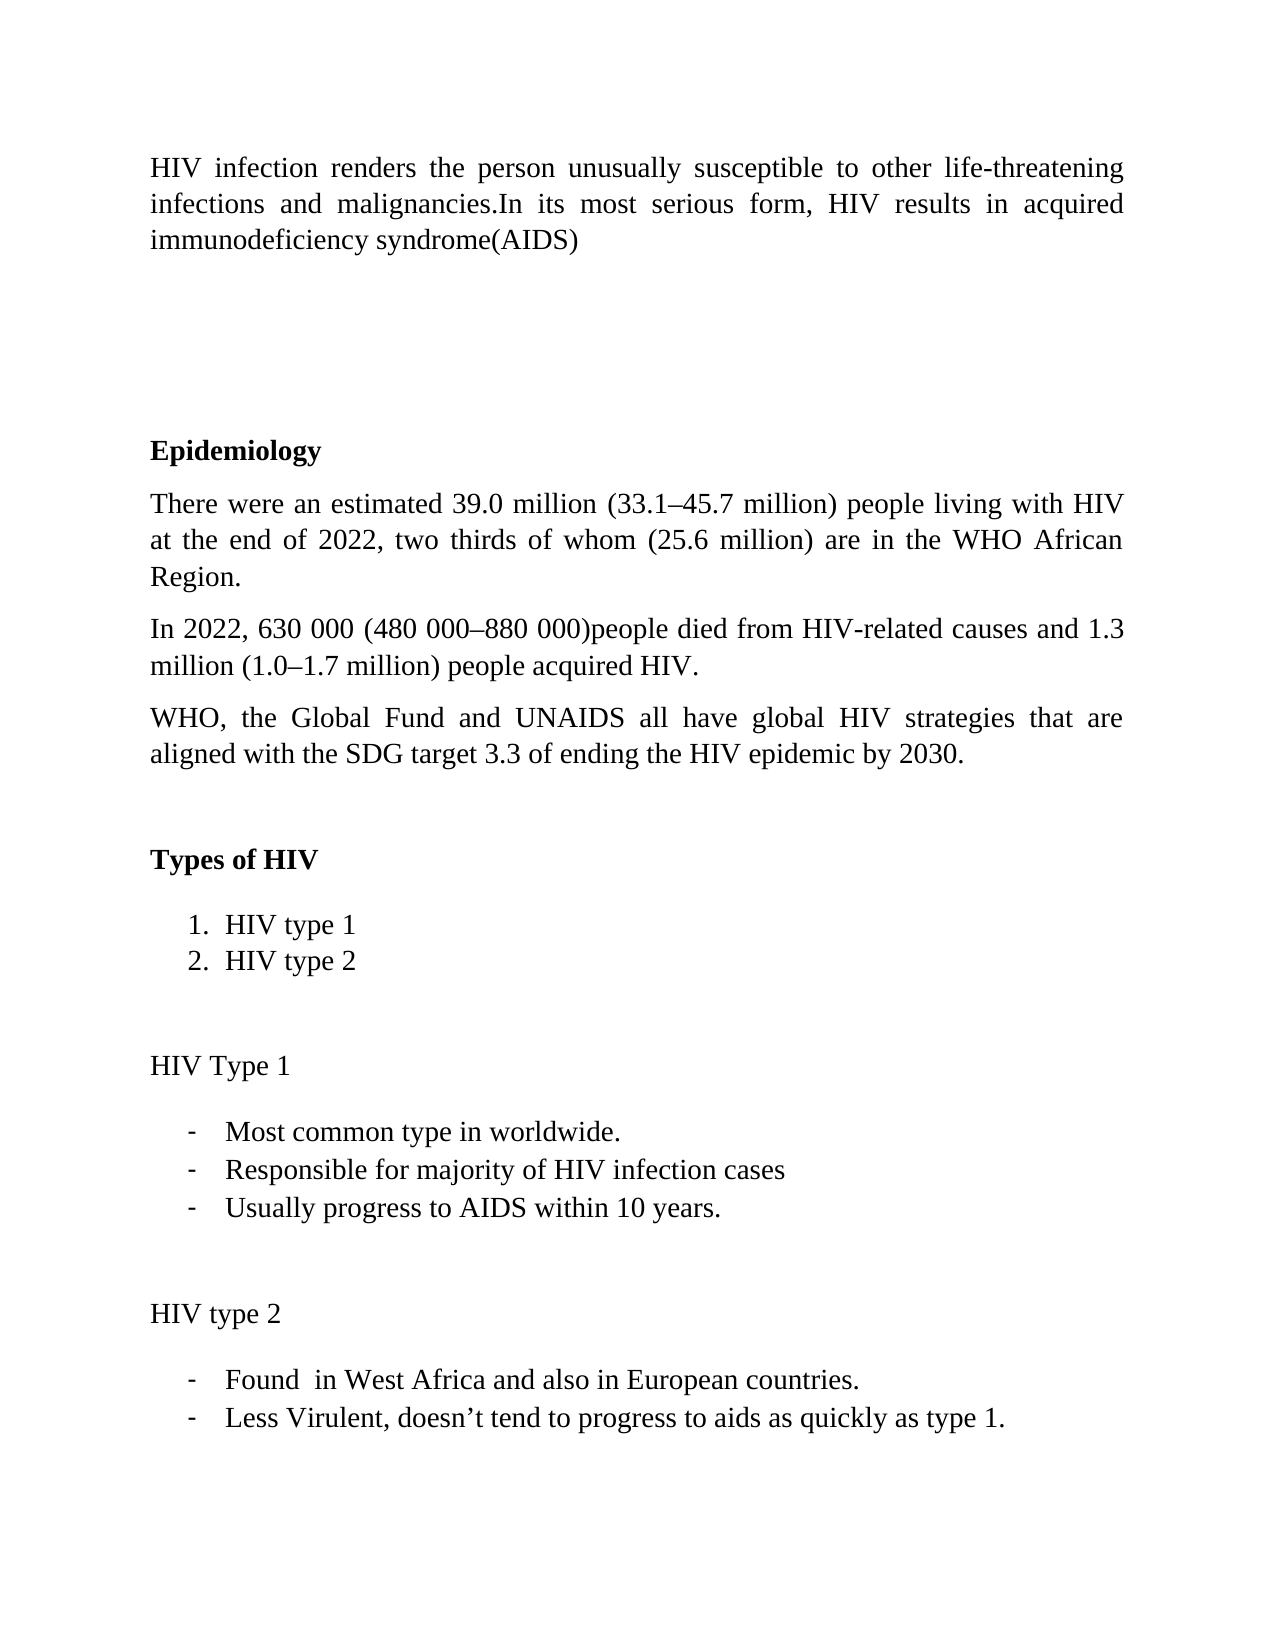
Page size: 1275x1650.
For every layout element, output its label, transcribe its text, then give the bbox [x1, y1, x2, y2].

text There were an estimated 39.0 million (33.1–45.7 million) people living with HIV at the end of 2022, two thirds of whom (25.6 million) are in the WHO African Region. [150, 486, 1125, 592]
text Types of HIV [150, 842, 1125, 876]
list Found in West Africa and also in European countries. [187, 1361, 1125, 1397]
text Epidemiology [150, 433, 1125, 467]
list Most common type in worldwide. [187, 1113, 1125, 1149]
list Responsible for majority of HIV infection cases [187, 1151, 1125, 1187]
list HIV type 2 [187, 943, 1125, 977]
text In 2022, 630 000 (480 000–880 000)people died from HIV-related causes and 1.3 million (1.0–1.7 million) people acquired HIV. [150, 611, 1125, 681]
text HIV type 2 [150, 1296, 1125, 1329]
text HIV Type 1 [150, 1048, 1125, 1082]
list HIV type 1 [187, 907, 1125, 941]
text HIV infection renders the person unusually susceptible to other life-threatening infections and malignancies.In its most serious form, HIV results in acquired immunodeficiency syndrome(AIDS) [150, 150, 1125, 256]
list Usually progress to AIDS within 10 years. [187, 1189, 1125, 1224]
list Less Virulent, doesn’t tend to progress to aids as quickly as type 1. [187, 1399, 1125, 1434]
text WHO, the Global Fund and UNAIDS all have global HIV strategies that are aligned with the SDG target 3.3 of ending the HIV epidemic by 2030. [150, 700, 1125, 770]
